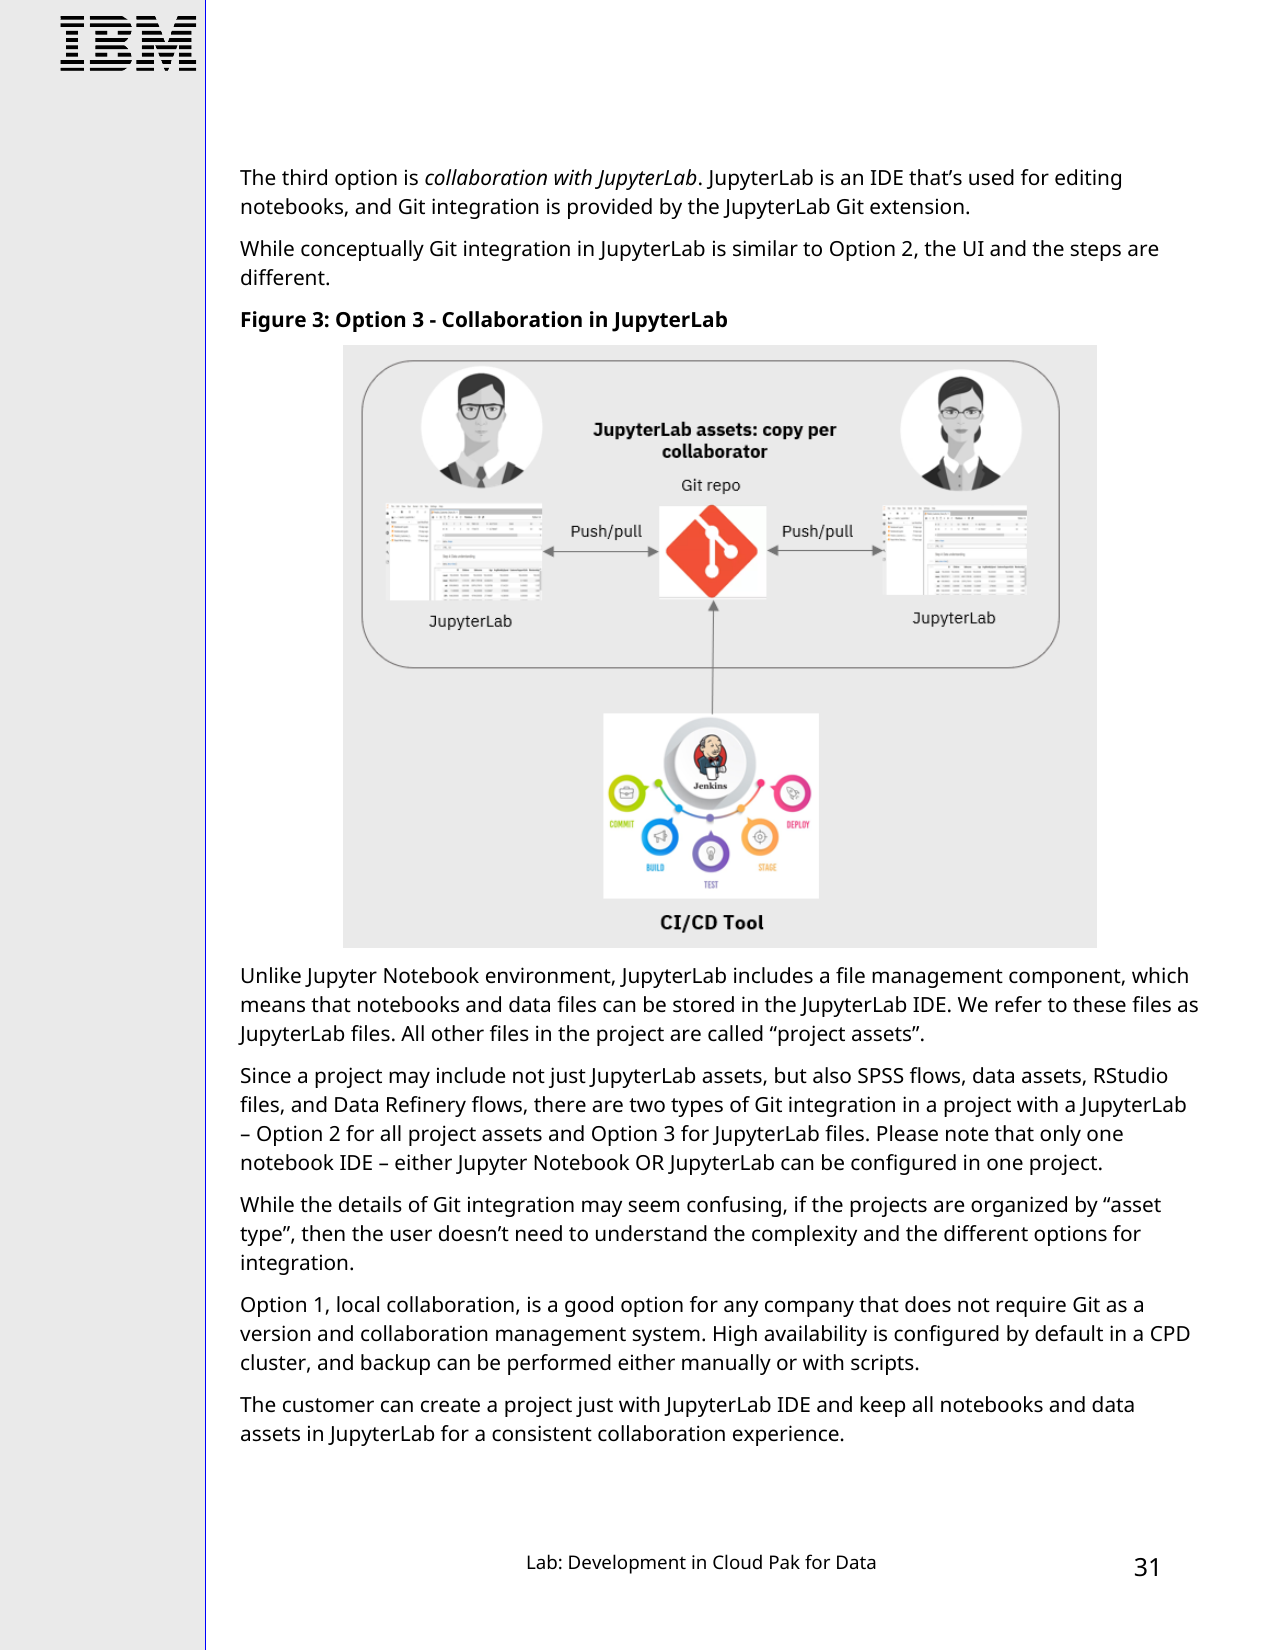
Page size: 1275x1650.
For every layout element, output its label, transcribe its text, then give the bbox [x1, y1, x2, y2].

text Since a project may include not just JupyterLab assets, but also SPSS flows, data assets, RStudio files, and Data Refinery flows, there are two types of Git integration in a project with a JupyterLab – Option 2 for all project assets and Option 3 for JupyterLab files. Please note that only one notebook IDE – either Jupyter Notebook OR JupyterLab can be configured in one project. [240, 1060, 1200, 1177]
picture [343, 345, 1097, 948]
text While conceptually Git integration in JupyterLab is similar to Option 2, the UI and the steps are different. [240, 233, 1200, 292]
text Figure 3: Option 3 - Collaboration in JupyterLab [240, 304, 1200, 333]
text The customer can create a project just with JupyterLab IDE and keep all notebooks and data assets in JupyterLab for a consistent collaboration experience. [240, 1389, 1200, 1447]
text Option 1, local collaboration, is a good option for any company that does not require Git as a version and collaboration management system. High availability is configured by default in a CPD cluster, and backup can be performed either manually or with scripts. [240, 1289, 1200, 1377]
picture [60, 16, 197, 71]
text The third option is collaboration with JupyterLab. JupyterLab is an IDE that’s used for editing notebooks, and Git integration is provided by the JupyterLab Git extension. [240, 162, 1200, 221]
text Unlike Jupyter Notebook environment, JupyterLab includes a file management component, which means that notebooks and data files can be stored in the JupyterLab IDE. We refer to these files as JupyterLab files. All other files in the project are called “project assets”. [240, 960, 1200, 1047]
text While the details of Git integration may seem confusing, if the projects are organized by “asset type”, then the user doesn’t need to understand the complexity and the different options for integration. [240, 1189, 1200, 1277]
